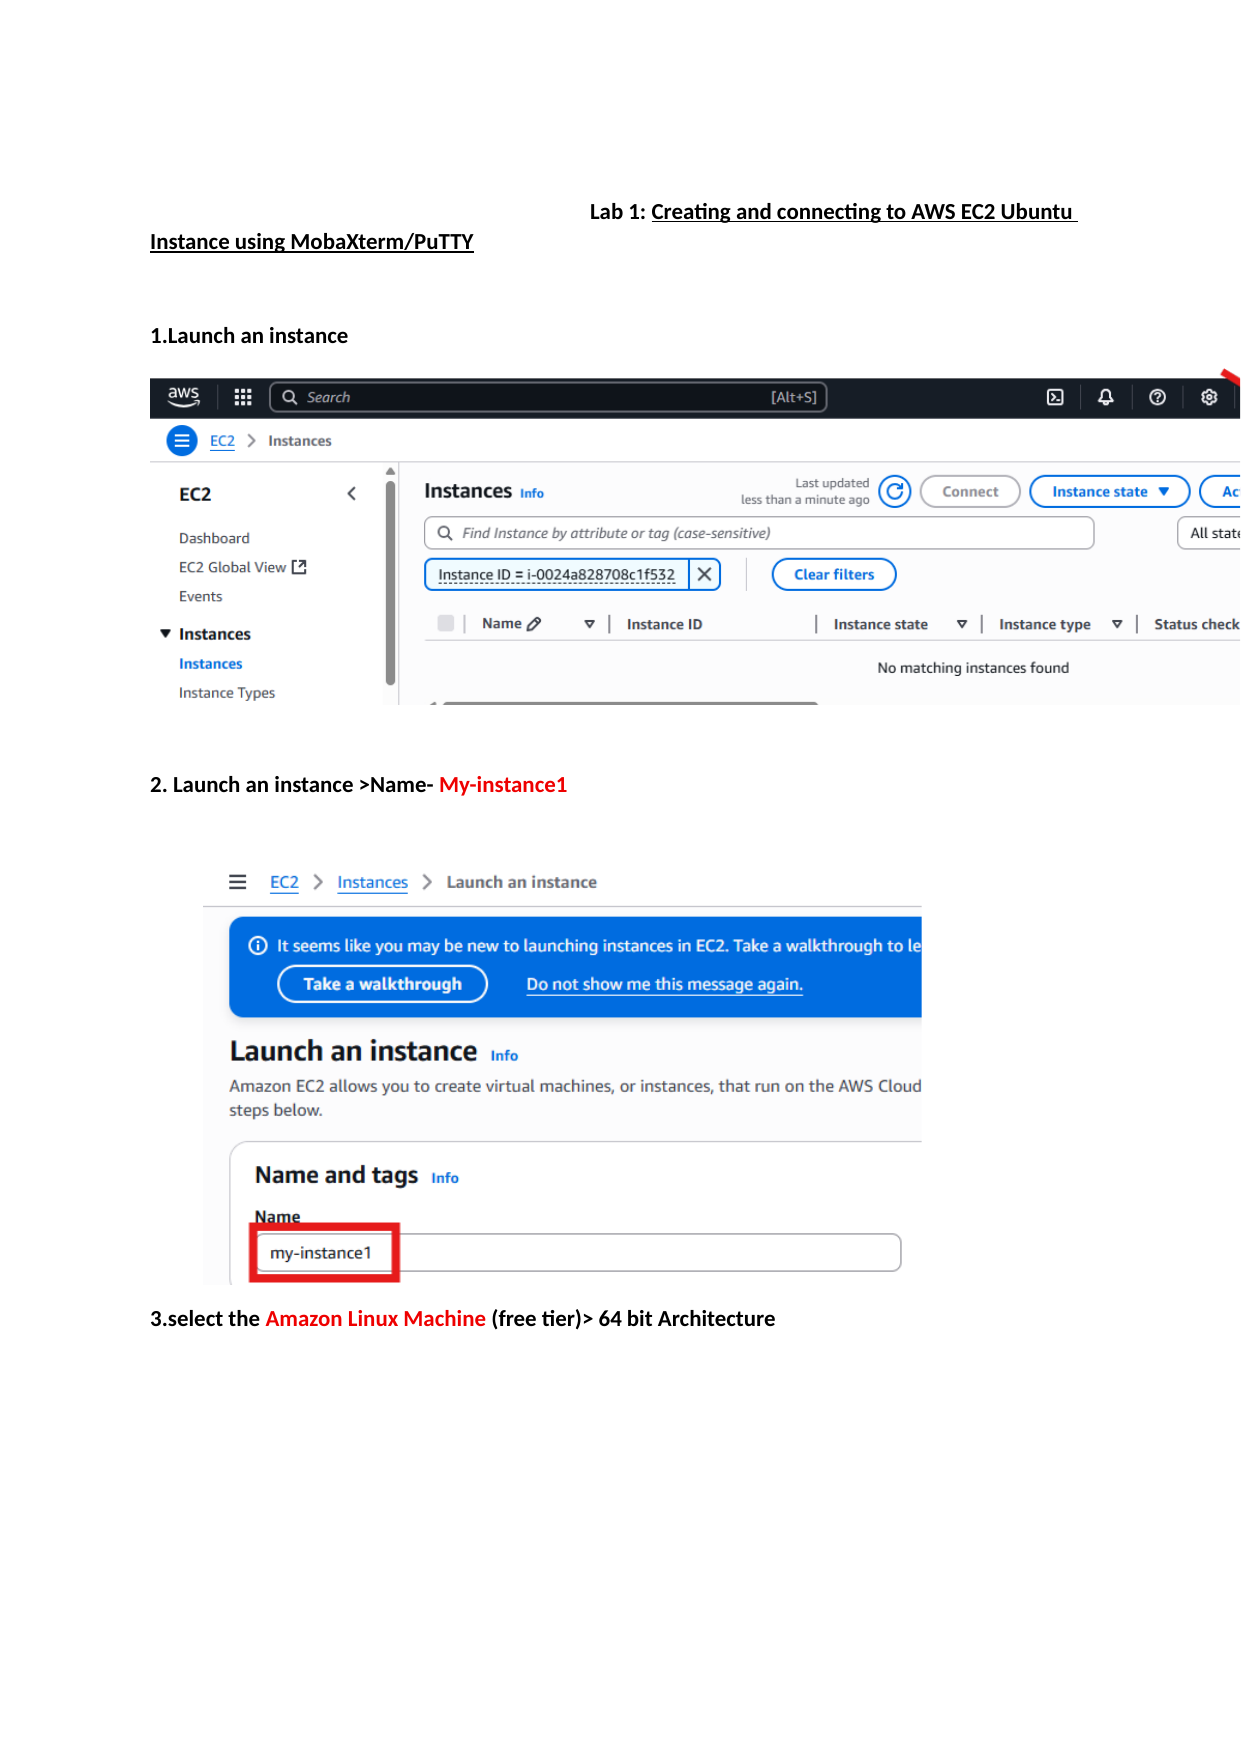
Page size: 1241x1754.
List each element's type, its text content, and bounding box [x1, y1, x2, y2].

text 3.select the Amazon Linux Machine (free tier)> 64 bit Architecture [150, 1304, 1090, 1332]
text 1.Launch an instance [150, 321, 1090, 349]
picture [203, 864, 922, 1285]
text 2. Launch an instance >Name- My-instance1 [150, 771, 1090, 799]
picture [150, 367, 1241, 705]
text Lab 1: Creating and connecting to AWS EC2 Ubuntu Instance using MobaXterm/PuTTY [150, 197, 1090, 255]
